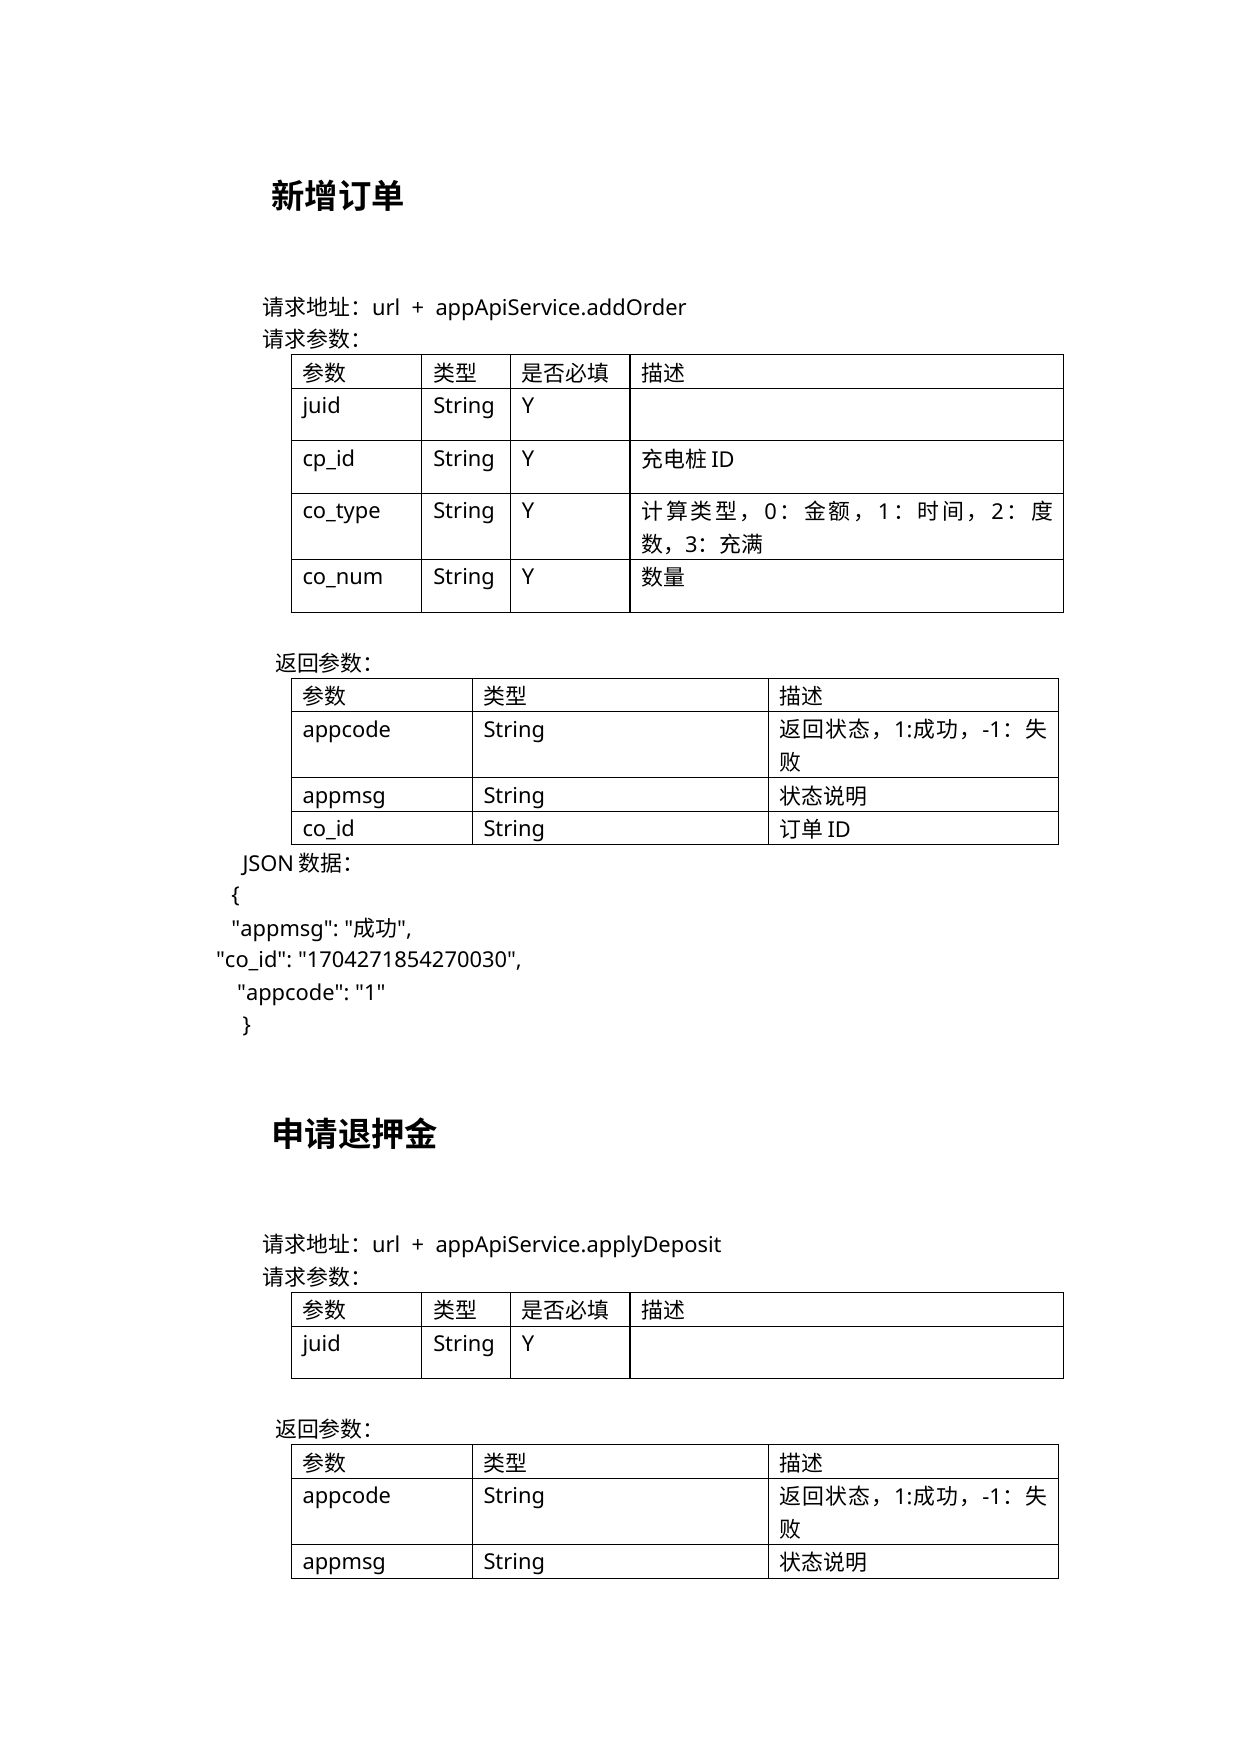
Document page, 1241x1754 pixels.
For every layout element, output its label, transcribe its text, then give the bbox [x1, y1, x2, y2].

table_cell String [422, 441, 510, 493]
table_cell appcode [292, 1479, 472, 1544]
table_cell appmsg [292, 778, 472, 811]
table_header 是否必填 [511, 1293, 629, 1326]
text 返回参数： [187, 1412, 1053, 1444]
table_cell co_id [292, 812, 472, 844]
text "appmsg": "成功", [187, 910, 1053, 943]
table_cell String [422, 389, 510, 440]
table_cell Y [511, 389, 629, 440]
table_cell String [422, 494, 510, 559]
table_cell appmsg [292, 1545, 472, 1577]
table_cell 返回状态，1:成功，-1：失败 [769, 712, 1058, 777]
table_cell 数量 [631, 560, 1063, 612]
table_cell Y [511, 1327, 629, 1378]
table_cell String [422, 560, 510, 612]
table_cell co_type [292, 494, 421, 559]
table_header 描述 [631, 1293, 1063, 1326]
table_header 类型 [422, 1293, 510, 1326]
subtitle 新增订单 [187, 162, 1053, 227]
table_cell Y [511, 560, 629, 612]
table_cell 订单ID [769, 812, 1058, 844]
table_header 描述 [769, 679, 1058, 711]
table_header 类型 [473, 1445, 768, 1478]
table_cell juid [292, 1327, 421, 1378]
text { [187, 878, 1053, 910]
table_cell String [473, 778, 768, 811]
text JSON数据： [231, 845, 1053, 878]
text 请求参数： [187, 322, 1053, 354]
table_cell String [473, 1545, 768, 1577]
table_cell co_num [292, 560, 421, 612]
text 请求地址：url + appApiService.addOrder [187, 289, 1053, 322]
text "appcode": "1" [187, 975, 1053, 1008]
table_cell 状态说明 [769, 1545, 1058, 1577]
text 请求地址：url + appApiService.applyDeposit [187, 1227, 1053, 1259]
table_header 描述 [631, 355, 1063, 388]
table_header 类型 [473, 679, 768, 711]
table_header 描述 [769, 1445, 1058, 1478]
table_cell appcode [292, 712, 472, 777]
table_cell String [473, 1479, 768, 1544]
table_cell 状态说明 [769, 778, 1058, 811]
table_header 参数 [292, 679, 472, 711]
table_header 参数 [292, 355, 421, 388]
table_cell [631, 389, 1063, 440]
table_cell 返回状态，1:成功，-1：失败 [769, 1479, 1058, 1544]
subtitle 申请退押金 [187, 1100, 1053, 1165]
table_header 参数 [292, 1293, 421, 1326]
table_cell [631, 1327, 1063, 1378]
table_cell Y [511, 441, 629, 493]
table_cell String [473, 812, 768, 844]
table_cell 充电桩ID [631, 441, 1063, 493]
table_header 是否必填 [511, 355, 629, 388]
table_cell String [422, 1327, 510, 1378]
table_header 类型 [422, 355, 510, 388]
text "co_id": "1704271854270030", [187, 943, 1053, 975]
text } [231, 1008, 1053, 1040]
text 返回参数： [187, 645, 1053, 678]
table_cell String [473, 712, 768, 777]
table_cell 计算类型，0：金额，1：时间，2：度数，3：充满 [631, 494, 1063, 559]
text 请求参数： [187, 1259, 1053, 1292]
table_cell juid [292, 389, 421, 440]
table_cell Y [511, 494, 629, 559]
table_cell cp_id [292, 441, 421, 493]
table_header 参数 [292, 1445, 472, 1478]
